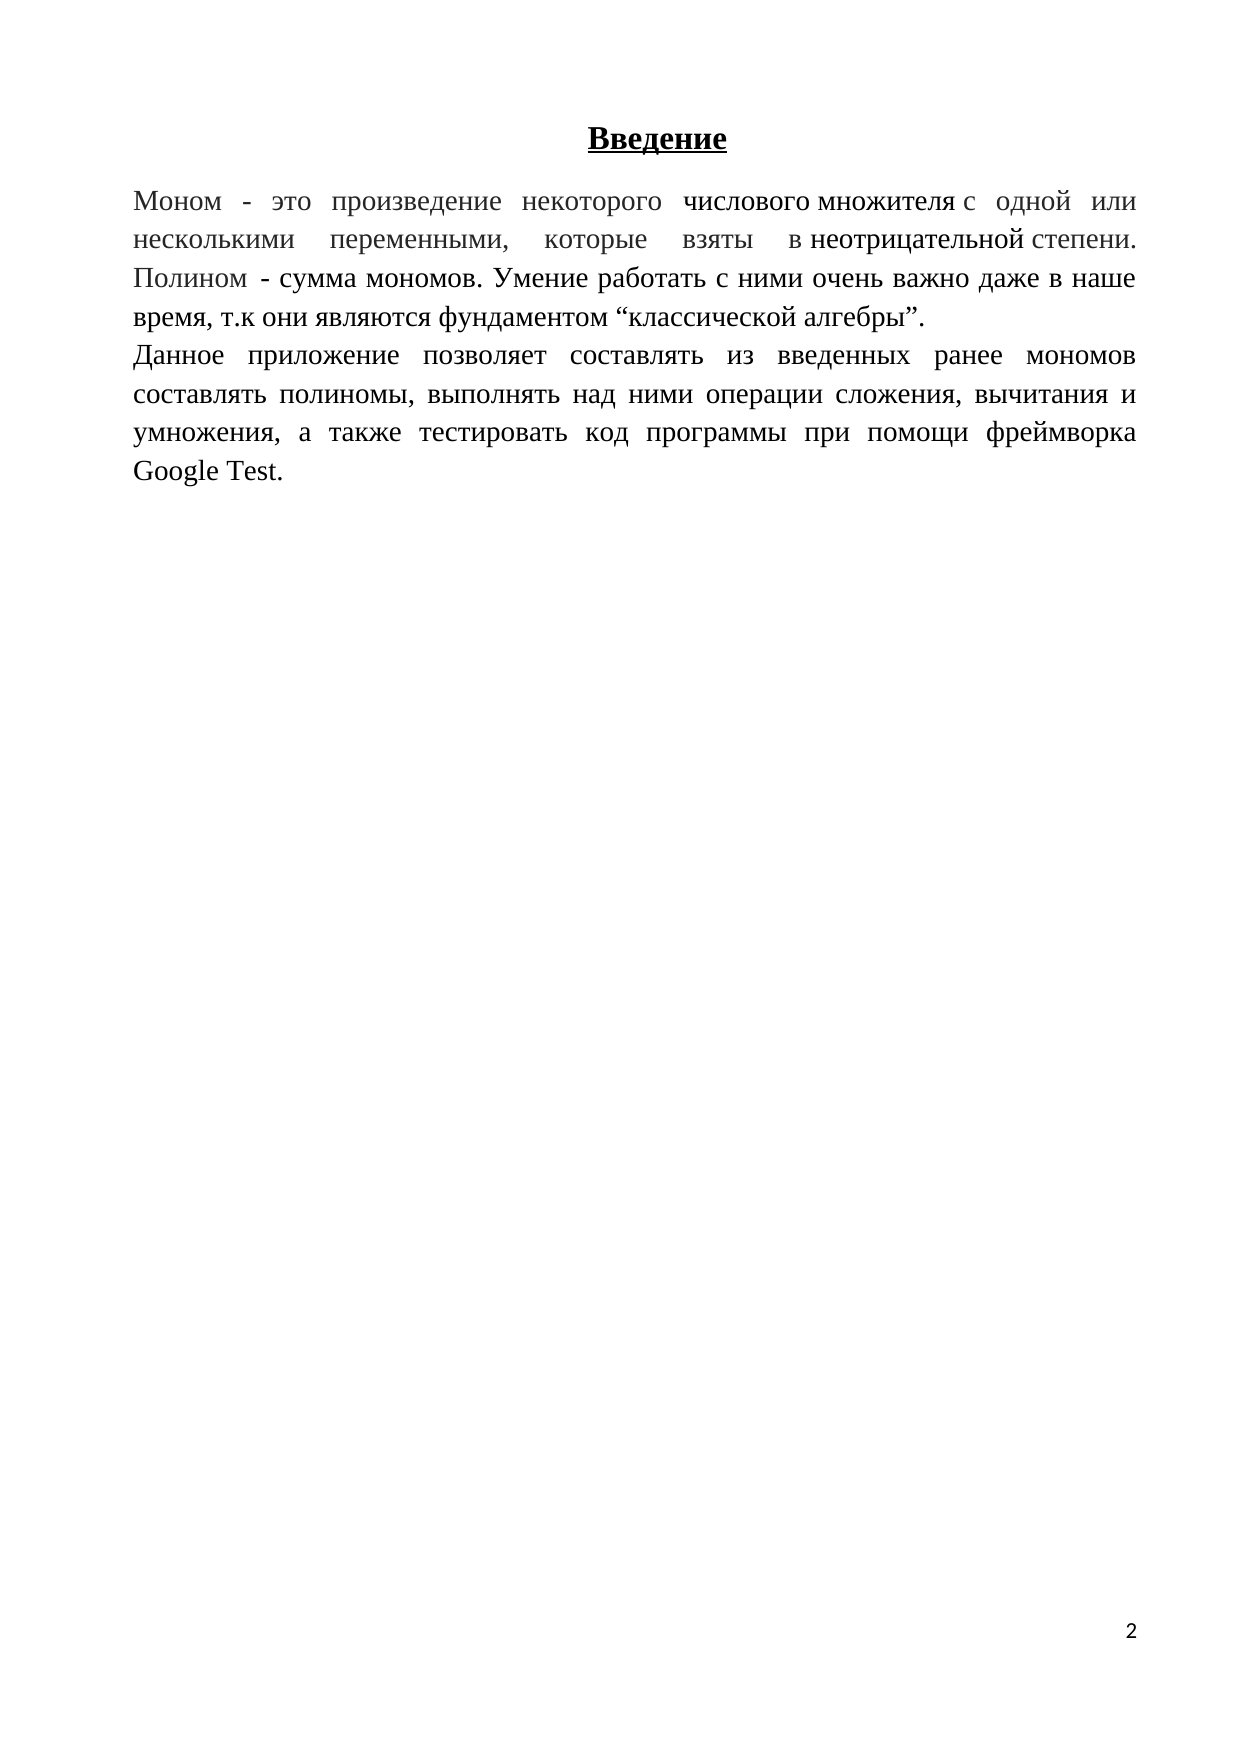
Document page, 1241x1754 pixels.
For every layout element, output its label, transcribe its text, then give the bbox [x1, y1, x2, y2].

text Введение [177, 118, 1137, 156]
text Моном - это произведение некоторого числового множителя с одной или несколькими переменными, которые взяты в неотрицательной степени. Полином - сумма мономов. Умение работать с ними очень важно даже в наше время, т.к они являются фундаментом “классической алгебры”. Данное приложение позволяет составлять из введенных ранее мономов составлять полиномы, выполнять над ними операции сложения, вычитания и умножения, а также тестировать код программы при помощи фреймворка Google Test. [133, 294, 1137, 337]
text Моном - это произведение некоторого числового множителя с одной или несколькими переменными, которые взяты в неотрицательной степени. Полином - сумма мономов. Умение работать с ними очень важно даже в наше время, т.к они являются фундаментом “классической алгебры”. Данное приложение позволяет составлять из введенных ранее мономов составлять полиномы, выполнять над ними операции сложения, вычитания и умножения, а также тестировать код программы при помощи фреймворка Google Test. [133, 448, 1137, 486]
text Моном - это произведение некоторого числового множителя с одной или несколькими переменными, которые взяты в неотрицательной степени. Полином - сумма мономов. Умение работать с ними очень важно даже в наше время, т.к они являются фундаментом “классической алгебры”. Данное приложение позволяет составлять из введенных ранее мономов составлять полиномы, выполнять над ними операции сложения, вычитания и умножения, а также тестировать код программы при помощи фреймворка Google Test. [133, 183, 1137, 222]
